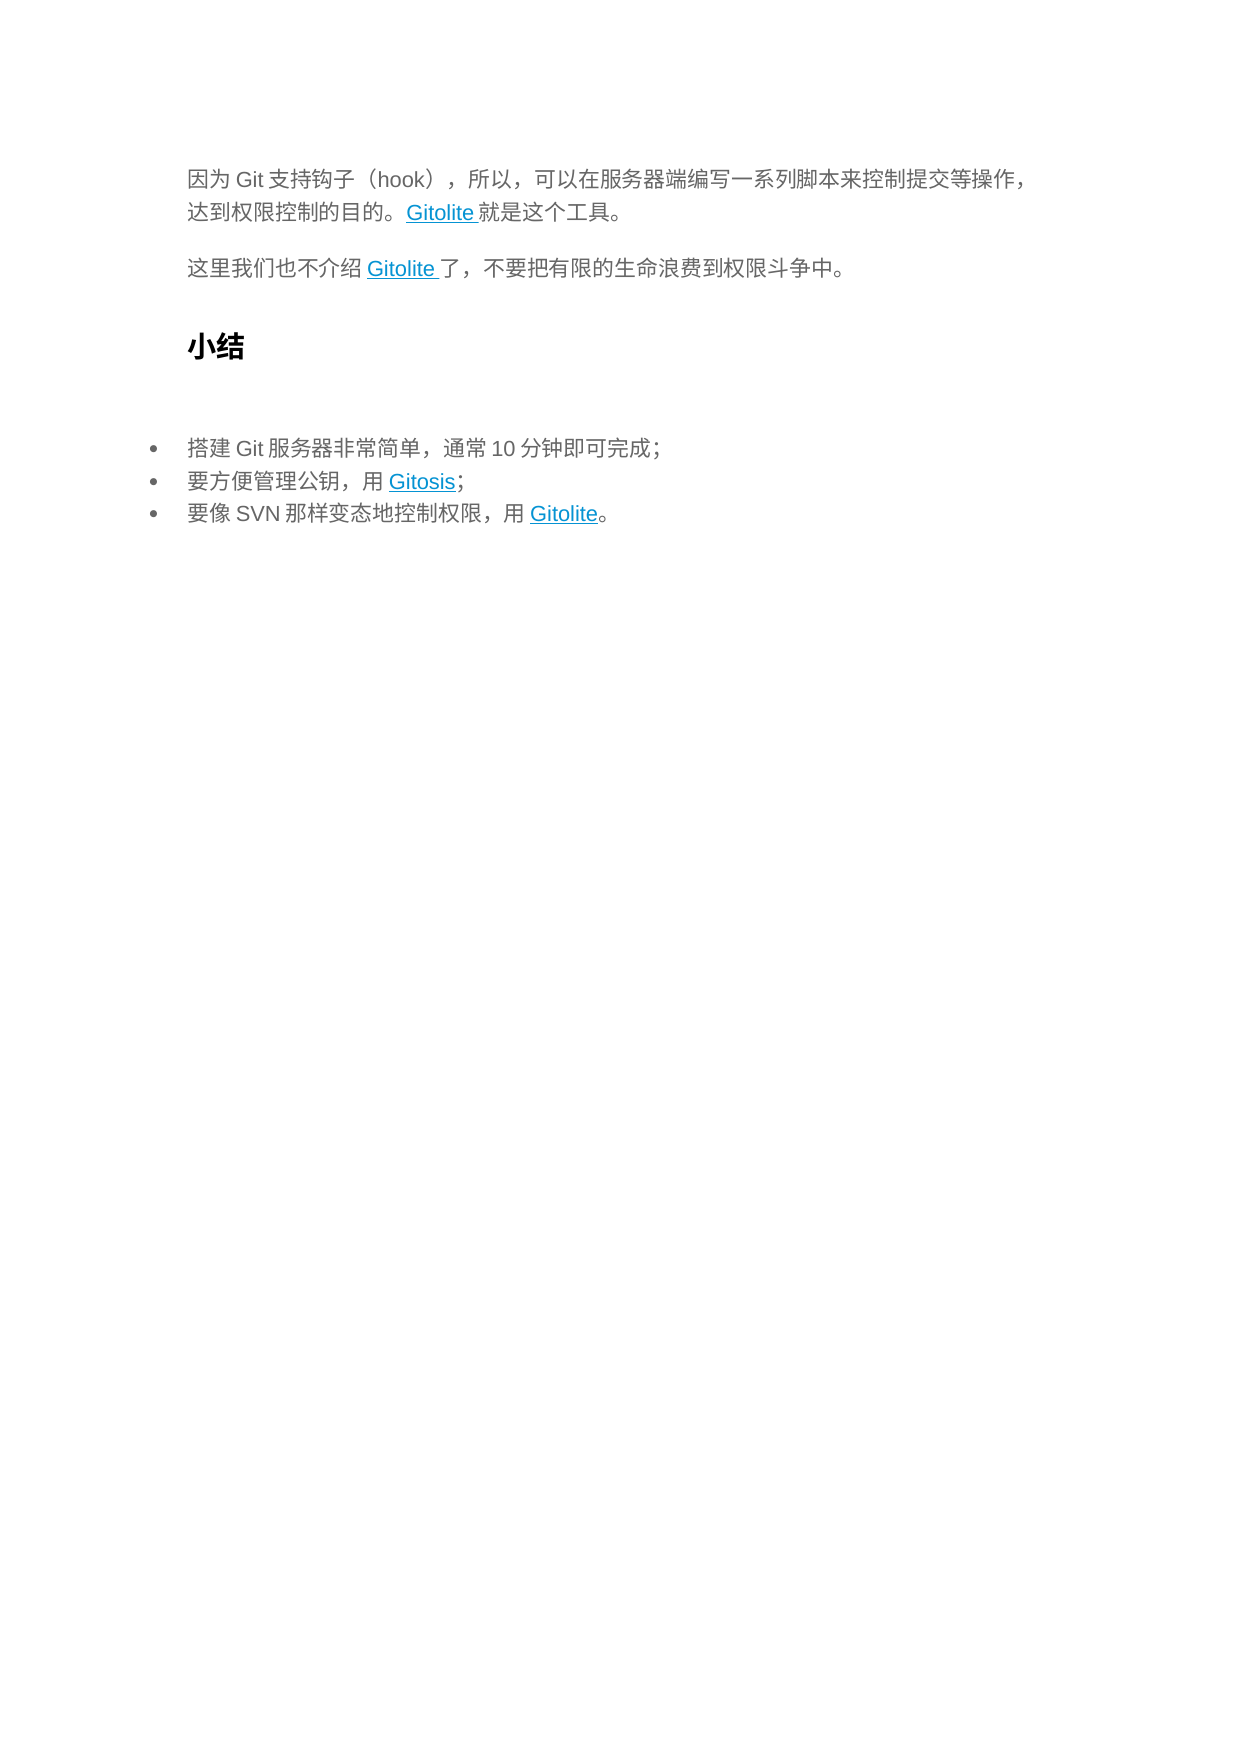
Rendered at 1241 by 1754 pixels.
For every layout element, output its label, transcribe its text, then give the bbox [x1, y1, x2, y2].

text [187, 162, 1053, 227]
subtitle 小结 [187, 312, 1053, 377]
list 要像SVN那样变态地控制权限，用Gitolite。 [150, 496, 1053, 528]
text 这里我们也不介绍Gitolite了，不要把有限的生命浪费到权限斗争中。 [187, 250, 1053, 283]
list 要方便管理公钥，用Gitosis； [150, 463, 1053, 496]
list 搭建Git服务器非常简单，通常10分钟即可完成； [150, 431, 1053, 463]
